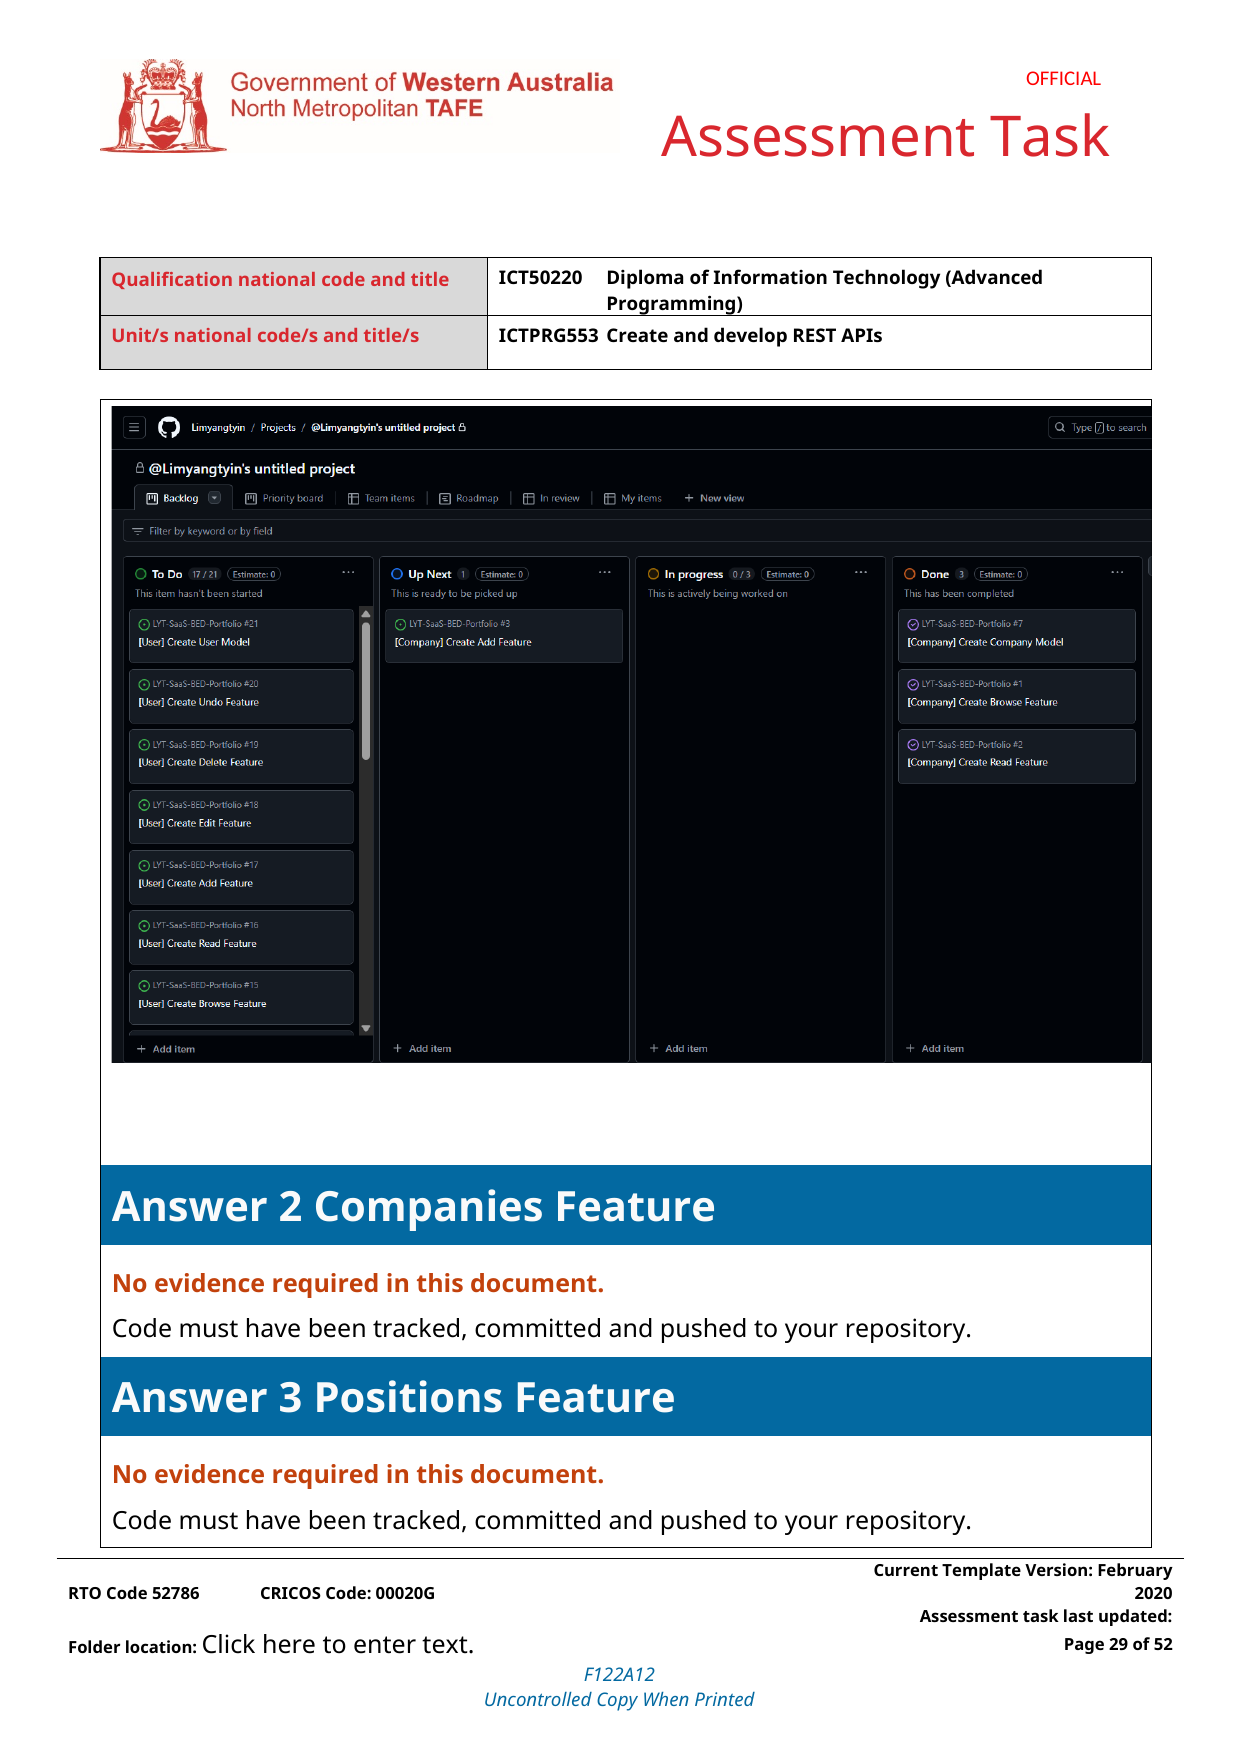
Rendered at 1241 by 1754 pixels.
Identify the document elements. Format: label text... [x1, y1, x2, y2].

picture [100, 59, 620, 153]
picture [111, 406, 1152, 1063]
